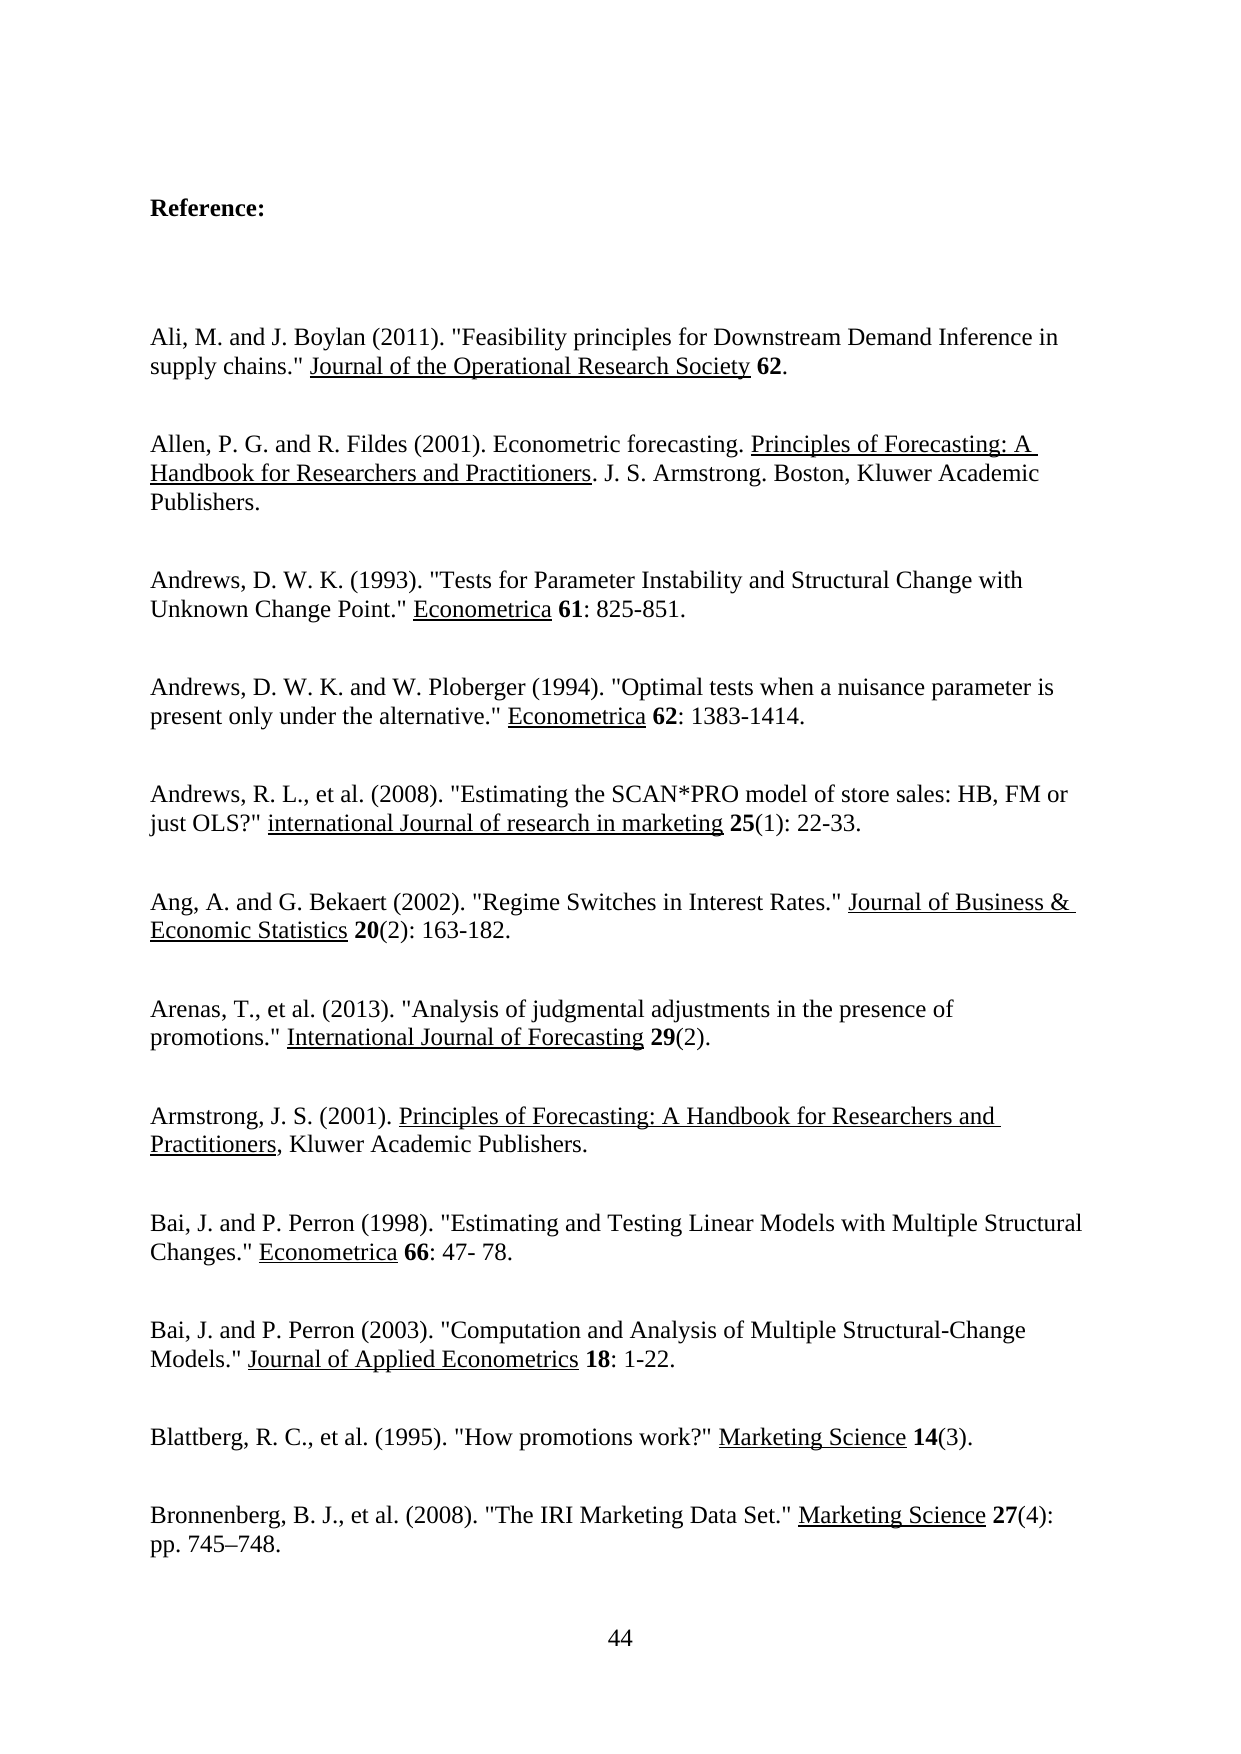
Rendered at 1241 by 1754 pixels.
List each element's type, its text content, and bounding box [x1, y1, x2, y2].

text Bai, J. and P. Perron (2003). "Computation and Analysis of Multiple Structural-Change Models." Journal of Applied Econometrics 18: 1-22. [150, 1315, 1090, 1372]
text Bai, J. and P. Perron (1998). "Estimating and Testing Linear Models with Multiple Structural Changes." Econometrica 66: 47- 78. [150, 1208, 1090, 1265]
text Ang, A. and G. Bekaert (2002). "Regime Switches in Interest Rates." Journal of Business & Economic Statistics 20(2): 163-182. [150, 887, 1090, 944]
text Andrews, R. L., et al. (2008). "Estimating the SCAN*PRO model of store sales: HB, FM or just OLS?" international Journal of research in marketing 25(1): 22-33. [150, 779, 1090, 837]
text Bronnenberg, B. J., et al. (2008). "The IRI Marketing Data Set." Marketing Science 27(4): pp. 745–748. [150, 1500, 1090, 1558]
text Allen, P. G. and R. Fildes (2001). Econometric forecasting. Principles of Forecasting: A Handbook for Researchers and Practitioners. J. S. Armstrong. Boston, Kluwer Academic Publishers. [150, 429, 1090, 516]
text Armstrong, J. S. (2001). Principles of Forecasting: A Handbook for Researchers and Practitioners, Kluwer Academic Publishers. [150, 1101, 1090, 1158]
text Blattberg, R. C., et al. (1995). "How promotions work?" Marketing Science 14(3). [150, 1422, 1090, 1451]
text Andrews, D. W. K. (1993). "Tests for Parameter Instability and Structural Change with Unknown Change Point." Econometrica 61: 825-851. [150, 565, 1090, 623]
text Reference: [150, 193, 1090, 222]
text Ali, M. and J. Boylan (2011). "Feasibility principles for Downstream Demand Inference in supply chains." Journal of the Operational Research Society 62. [150, 322, 1090, 380]
text Andrews, D. W. K. and W. Ploberger (1994). "Optimal tests when a nuisance parameter is present only under the alternative." Econometrica 62: 1383-1414. [150, 672, 1090, 730]
text Arenas, T., et al. (2013). "Analysis of judgmental adjustments in the presence of promotions." International Journal of Forecasting 29(2). [150, 994, 1090, 1051]
